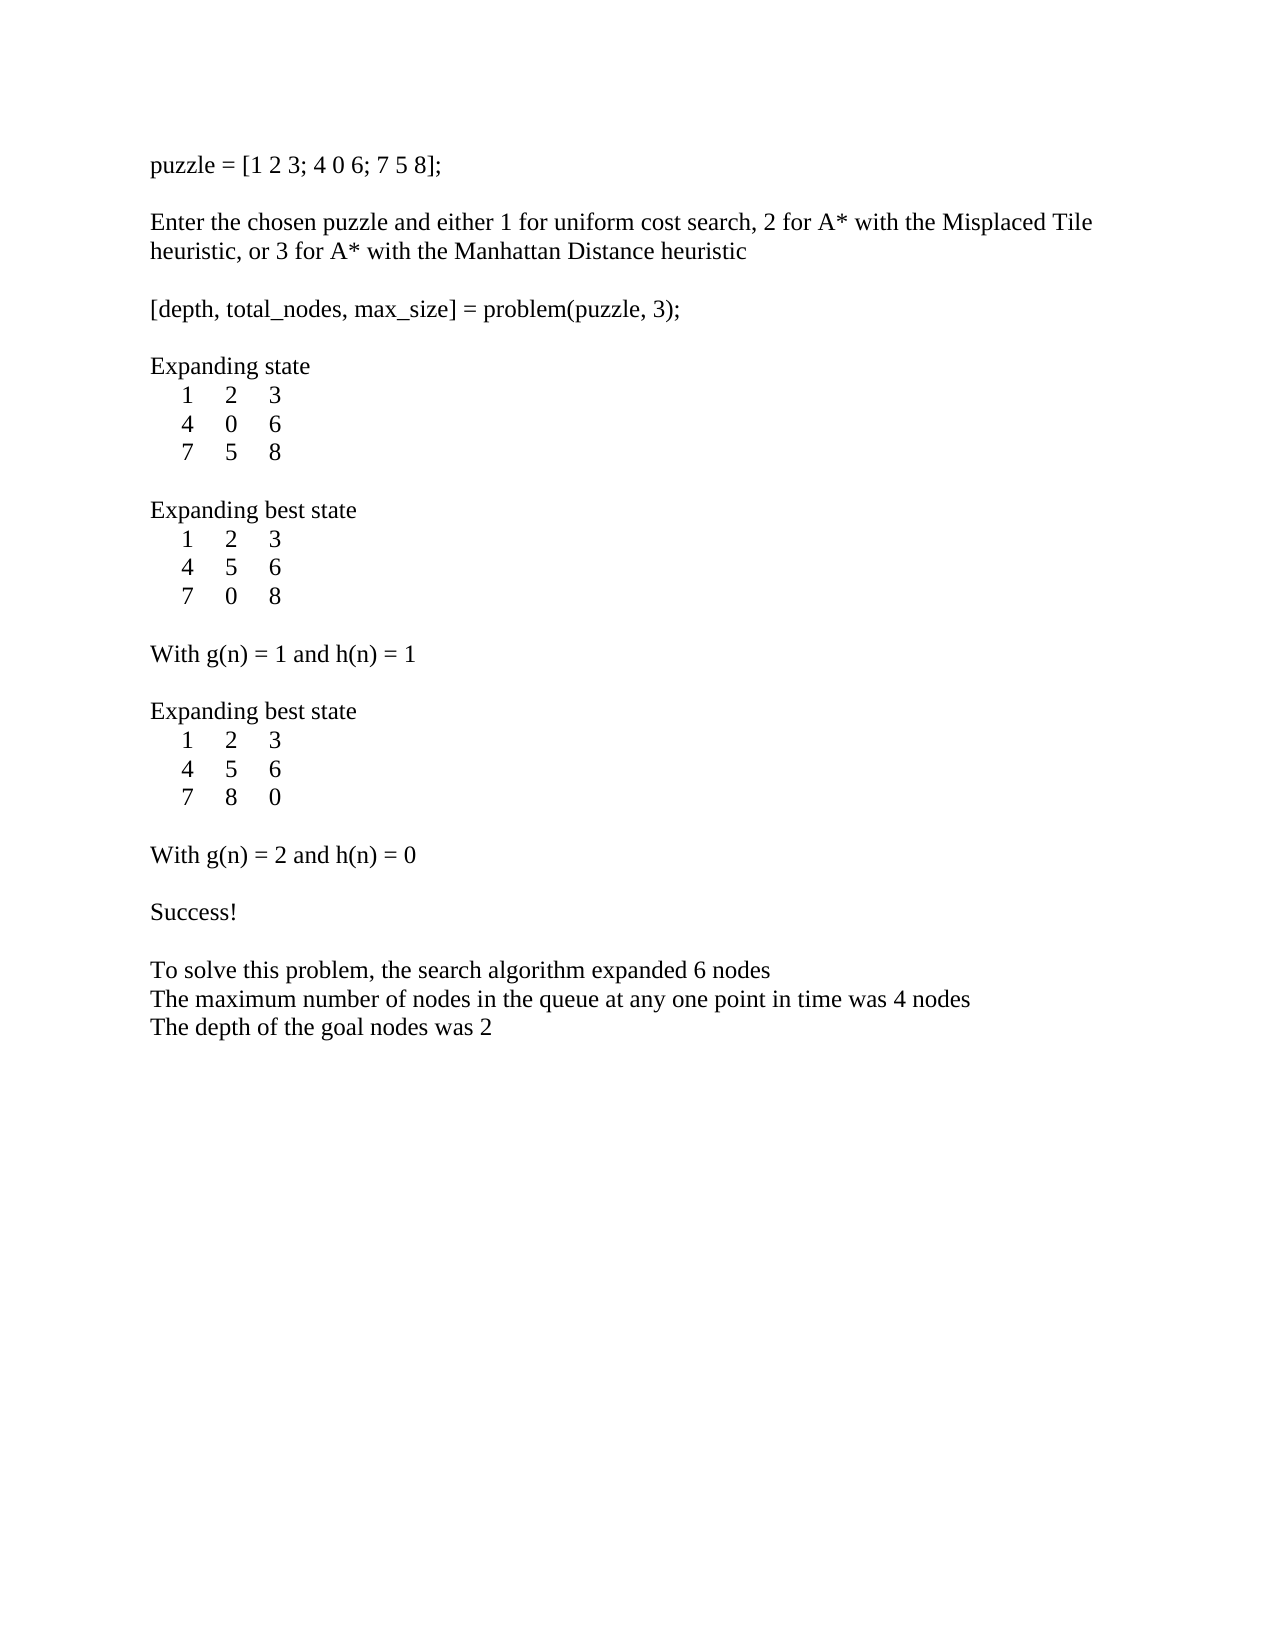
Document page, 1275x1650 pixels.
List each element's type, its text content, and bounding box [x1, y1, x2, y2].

text Expanding state [150, 351, 1125, 380]
text With g(n) = 1 and h(n) = 1 [150, 639, 1125, 667]
text 7 5 8 [150, 437, 1125, 466]
text [depth, total_nodes, max_size] = problem(puzzle, 3); [150, 294, 1125, 322]
text 1 2 3 [150, 725, 1125, 754]
text Success! [150, 897, 1125, 926]
text Enter the chosen puzzle and either 1 for uniform cost search, 2 for A* with the Misplaced Tile heuristic, or 3 for A* with the Manhattan Distance heuristic [150, 207, 1125, 265]
text puzzle = [1 2 3; 4 0 6; 7 5 8]; [150, 150, 1125, 179]
text 4 0 6 [150, 409, 1125, 437]
text 4 5 6 [150, 552, 1125, 581]
text 7 8 0 [150, 782, 1125, 811]
text 1 2 3 [150, 524, 1125, 552]
text 4 5 6 [150, 754, 1125, 782]
text Expanding best state [150, 696, 1125, 725]
text 7 0 8 [150, 581, 1125, 610]
text The depth of the goal nodes was 2 [150, 1012, 1125, 1041]
text 1 2 3 [150, 380, 1125, 409]
text The maximum number of nodes in the queue at any one point in time was 4 nodes [150, 984, 1125, 1012]
text Expanding best state [150, 495, 1125, 524]
text To solve this problem, the search algorithm expanded 6 nodes [150, 955, 1125, 984]
text With g(n) = 2 and h(n) = 0 [150, 840, 1125, 869]
